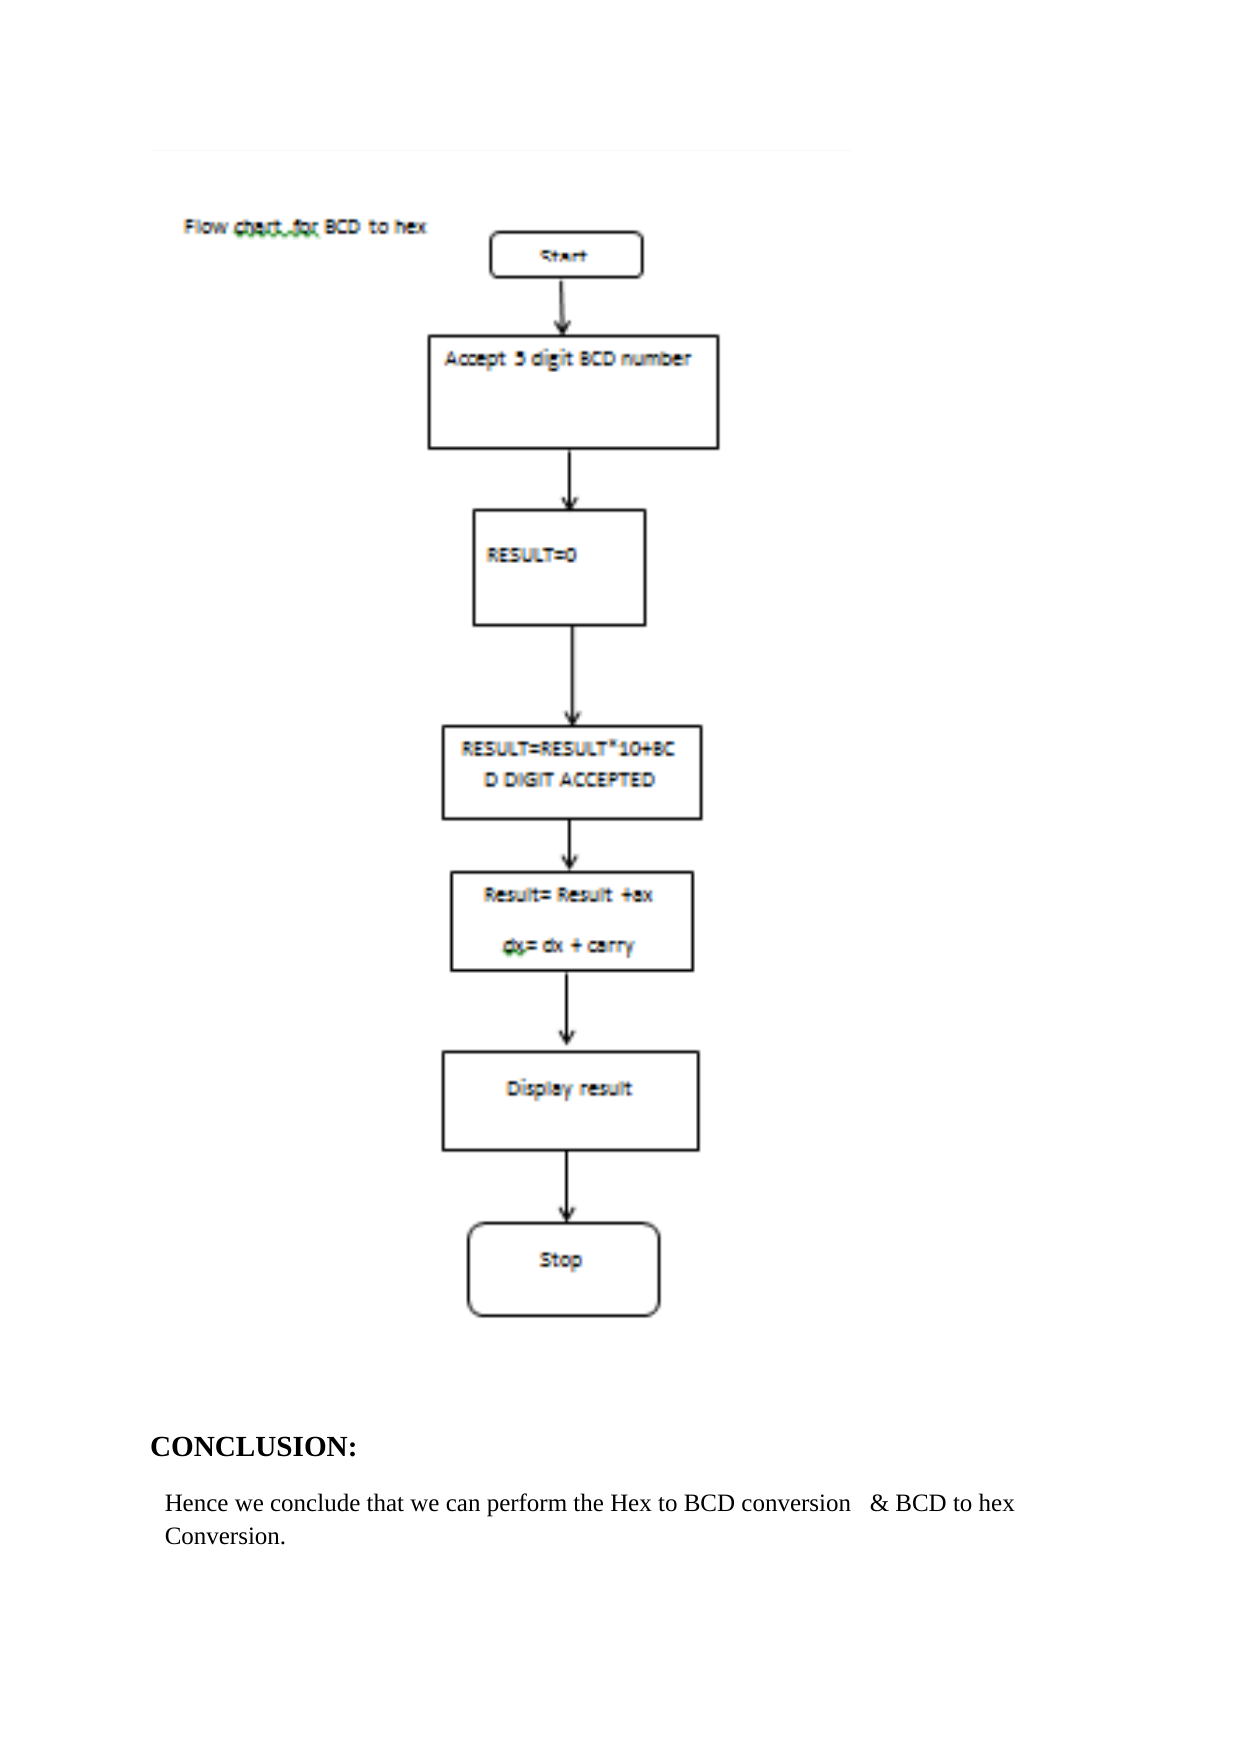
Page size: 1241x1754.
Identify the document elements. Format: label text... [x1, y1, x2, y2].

text CONCLUSION: [150, 1429, 1090, 1462]
text Hence we conclude that we can perform the Hex to BCD conversion & BCD to hex Conversion. [164, 1488, 1090, 1550]
picture [150, 150, 853, 1404]
